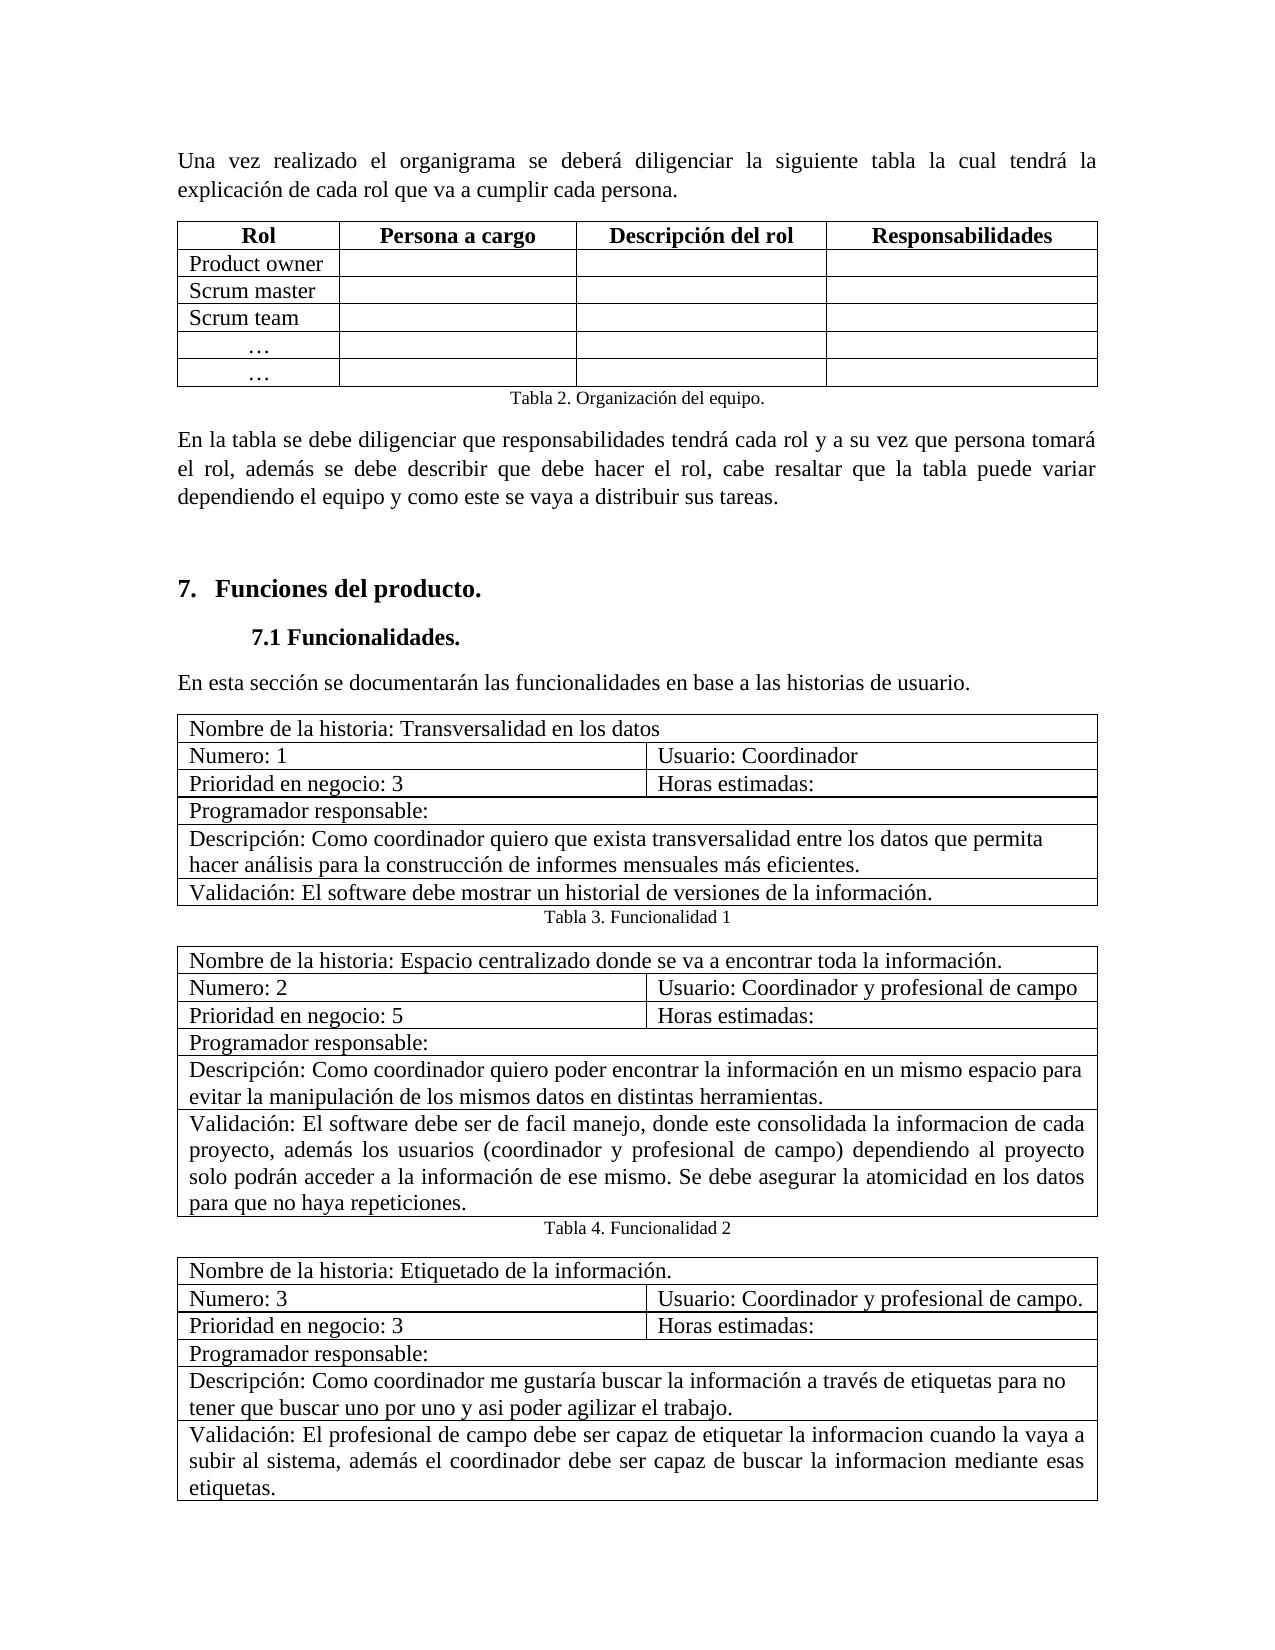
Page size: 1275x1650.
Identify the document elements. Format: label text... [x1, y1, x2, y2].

table_cell Numero: 2 [178, 974, 646, 1001]
table_header Descripción del rol [577, 222, 826, 248]
table_cell [340, 304, 576, 331]
text 7.1 Funcionalidades. [177, 623, 1098, 650]
table_cell Scrum team [178, 304, 339, 331]
table_cell Prioridad en negocio: 3 [178, 1313, 646, 1339]
table_cell [827, 332, 1097, 358]
table_cell [577, 332, 826, 358]
table_cell Validación: El profesional de campo debe ser capaz de etiquetar la informacion cuando la vaya a subir al sistema, además el coordinador debe ser capaz de buscar la informacion mediante esas etiquetas. [178, 1421, 1097, 1500]
table_header Rol [178, 222, 339, 248]
table_cell Horas estimadas: [647, 770, 1097, 796]
text Tabla 4. Funcionalidad 2 [177, 1217, 1098, 1238]
list Funciones del producto. [177, 573, 1098, 603]
table_header Persona a cargo [340, 222, 576, 248]
table_cell Product owner [178, 250, 339, 276]
text Tabla 2. Organización del equipo. [177, 387, 1098, 408]
table_cell Horas estimadas: [647, 1002, 1097, 1028]
table_cell Validación: El software debe mostrar un historial de versiones de la información. [178, 879, 1097, 905]
table_cell [340, 277, 576, 303]
table_cell Descripción: Como coordinador quiero poder encontrar la información en un mismo espacio para evitar la manipulación de los mismos datos en distintas herramientas. [178, 1056, 1097, 1109]
table_header Nombre de la historia: Etiquetado de la información. [178, 1258, 1097, 1284]
table_cell [577, 250, 826, 276]
table_cell [827, 250, 1097, 276]
table_cell [340, 332, 576, 358]
table_header Nombre de la historia: Espacio centralizado donde se va a encontrar toda la información. [178, 947, 1097, 973]
table_cell [340, 250, 576, 276]
table_cell Usuario: Coordinador y profesional de campo [647, 974, 1097, 1001]
table_cell Descripción: Como coordinador quiero que exista transversalidad entre los datos que permita hacer análisis para la construcción de informes mensuales más eficientes. [178, 825, 1097, 877]
table_header Responsabilidades [827, 222, 1097, 248]
table_cell [577, 304, 826, 331]
table_cell [577, 277, 826, 303]
text En esta sección se documentarán las funcionalidades en base a las historias de usuario. [177, 669, 1098, 695]
table_header Nombre de la historia: Transversalidad en los datos [178, 715, 1097, 742]
table_cell Prioridad en negocio: 5 [178, 1002, 646, 1028]
table_cell … [178, 332, 339, 358]
text En la tabla se debe diligenciar que responsabilidades tendrá cada rol y a su vez que persona tomará el rol, además se debe describir que debe hacer el rol, cabe resaltar que la tabla puede variar dependiendo el equipo y como este se vaya a distribuir sus tareas. [177, 426, 1098, 510]
text Una vez realizado el organigrama se deberá diligenciar la siguiente tabla la cual tendrá la explicación de cada rol que va a cumplir cada persona. [177, 148, 1098, 202]
table_cell Scrum master [178, 277, 339, 303]
table_cell Numero: 1 [178, 743, 646, 769]
table_cell Programador responsable: [178, 1340, 1097, 1366]
table_cell Descripción: Como coordinador me gustaría buscar la información a través de etiquetas para no tener que buscar uno por uno y asi poder agilizar el trabajo. [178, 1367, 1097, 1420]
table_cell [827, 359, 1097, 386]
table_cell Numero: 3 [178, 1285, 646, 1311]
table_cell Programador responsable: [178, 1029, 1097, 1055]
table_cell Programador responsable: [178, 798, 1097, 824]
table_cell [577, 359, 826, 386]
table_cell Usuario: Coordinador y profesional de campo. [647, 1285, 1097, 1311]
table_cell Validación: El software debe ser de facil manejo, donde este consolidada la informacion de cada proyecto, además los usuarios (coordinador y profesional de campo) dependiendo al proyecto solo podrán acceder a la información de ese mismo. Se debe asegurar la atomicidad en los datos para que no haya repeticiones. [178, 1110, 1097, 1216]
table_cell [827, 304, 1097, 331]
text Tabla 3. Funcionalidad 1 [177, 906, 1098, 927]
table_cell Prioridad en negocio: 3 [178, 770, 646, 796]
table_cell Horas estimadas: [647, 1313, 1097, 1339]
table_cell … [178, 359, 339, 386]
table_cell [827, 277, 1097, 303]
table_cell Usuario: Coordinador [647, 743, 1097, 769]
table_cell [340, 359, 576, 386]
